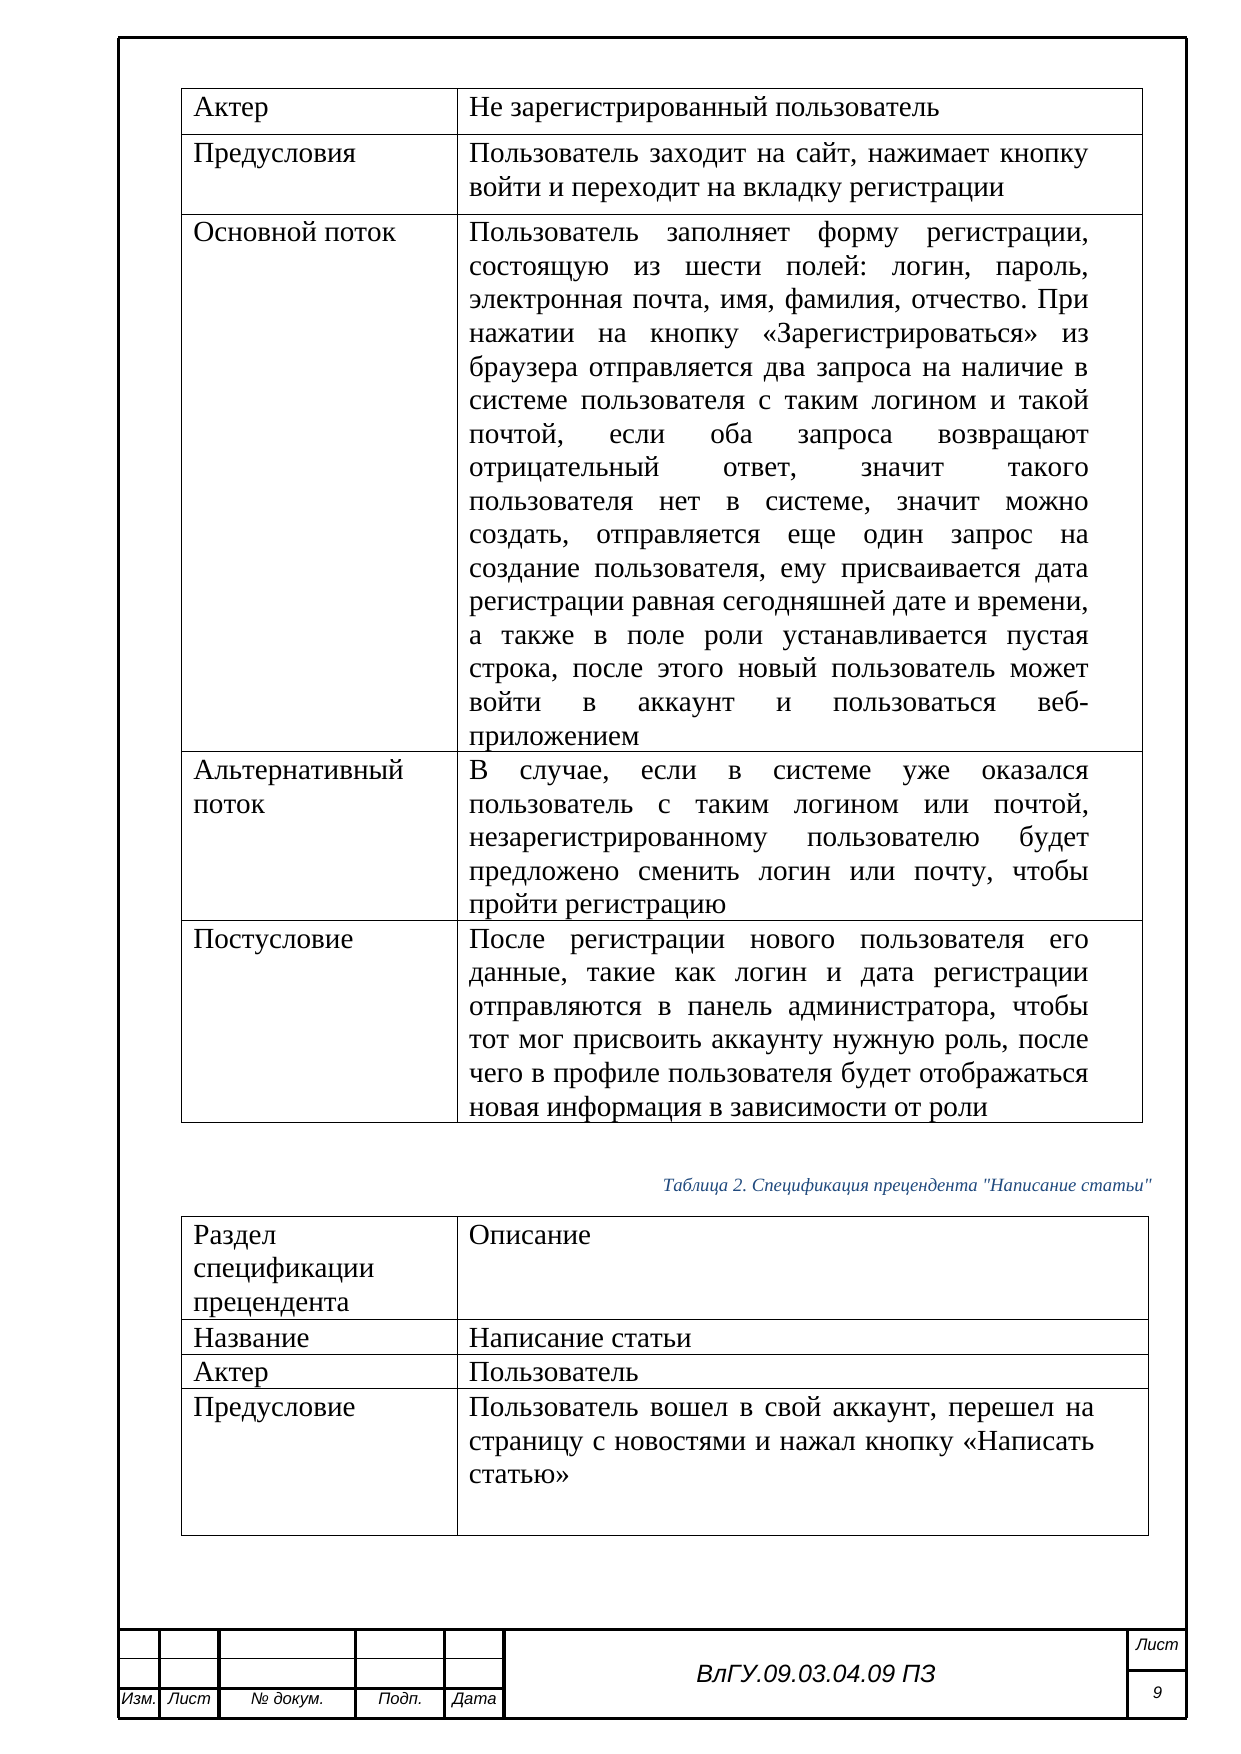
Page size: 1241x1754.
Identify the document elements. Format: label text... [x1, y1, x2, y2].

table_cell Пользователь [458, 1355, 1148, 1388]
table_cell Альтернативный поток [182, 752, 457, 920]
table_header Раздел спецификации прецендента [182, 1217, 457, 1319]
table_cell Название [182, 1320, 457, 1353]
table_cell Предусловия [182, 135, 457, 213]
text Таблица 2. Спецификация прецендента "Написание статьи" [148, 1173, 1152, 1195]
table_cell Актер [182, 1355, 457, 1388]
table_cell Пользователь заходит на сайт, нажимает кнопку войти и переходит на вкладку регистрации [458, 135, 1142, 213]
table_cell После регистрации нового пользователя его данные, такие как логин и дата регистрации отправляются в панель администратора, чтобы тот мог присвоить аккаунту нужную роль, после чего в профиле пользователя будет отображаться новая информация в зависимости от роли [458, 921, 1142, 1122]
table_cell Постусловие [182, 921, 457, 1122]
table_cell Пользователь вошел в свой аккаунт, перешел на страницу с новостями и нажал кнопку «Написать статью» [458, 1389, 1148, 1534]
table_cell Пользователь заполняет форму регистрации, состоящую из шести полей: логин, пароль, электронная почта, имя, фамилия, отчество. При нажатии на кнопку «Зарегистрироваться» из браузера отправляется два запроса на наличие в системе пользователя с таким логином и такой почтой, если оба запроса возвращают отрицательный ответ, значит такого пользователя нет в системе, значит можно создать, отправляется еще один запрос на создание пользователя, ему присваивается дата регистрации равная сегодняшней дате и времени, а также в поле роли устанавливается пустая строка, после этого новый пользователь может войти в аккаунт и пользоваться веб-приложением [458, 215, 1142, 751]
table_cell Актер [182, 89, 457, 134]
table_cell В случае, если в системе уже оказался пользователь с таким логином или почтой, незарегистрированному пользователю будет предложено сменить логин или почту, чтобы пройти регистрацию [458, 752, 1142, 920]
table_cell Предусловие [182, 1389, 457, 1534]
table_cell Основной поток [182, 215, 457, 751]
table_header Описание [458, 1217, 1148, 1319]
table_cell Не зарегистрированный пользователь [458, 89, 1142, 134]
table_cell Написание статьи [458, 1320, 1148, 1353]
